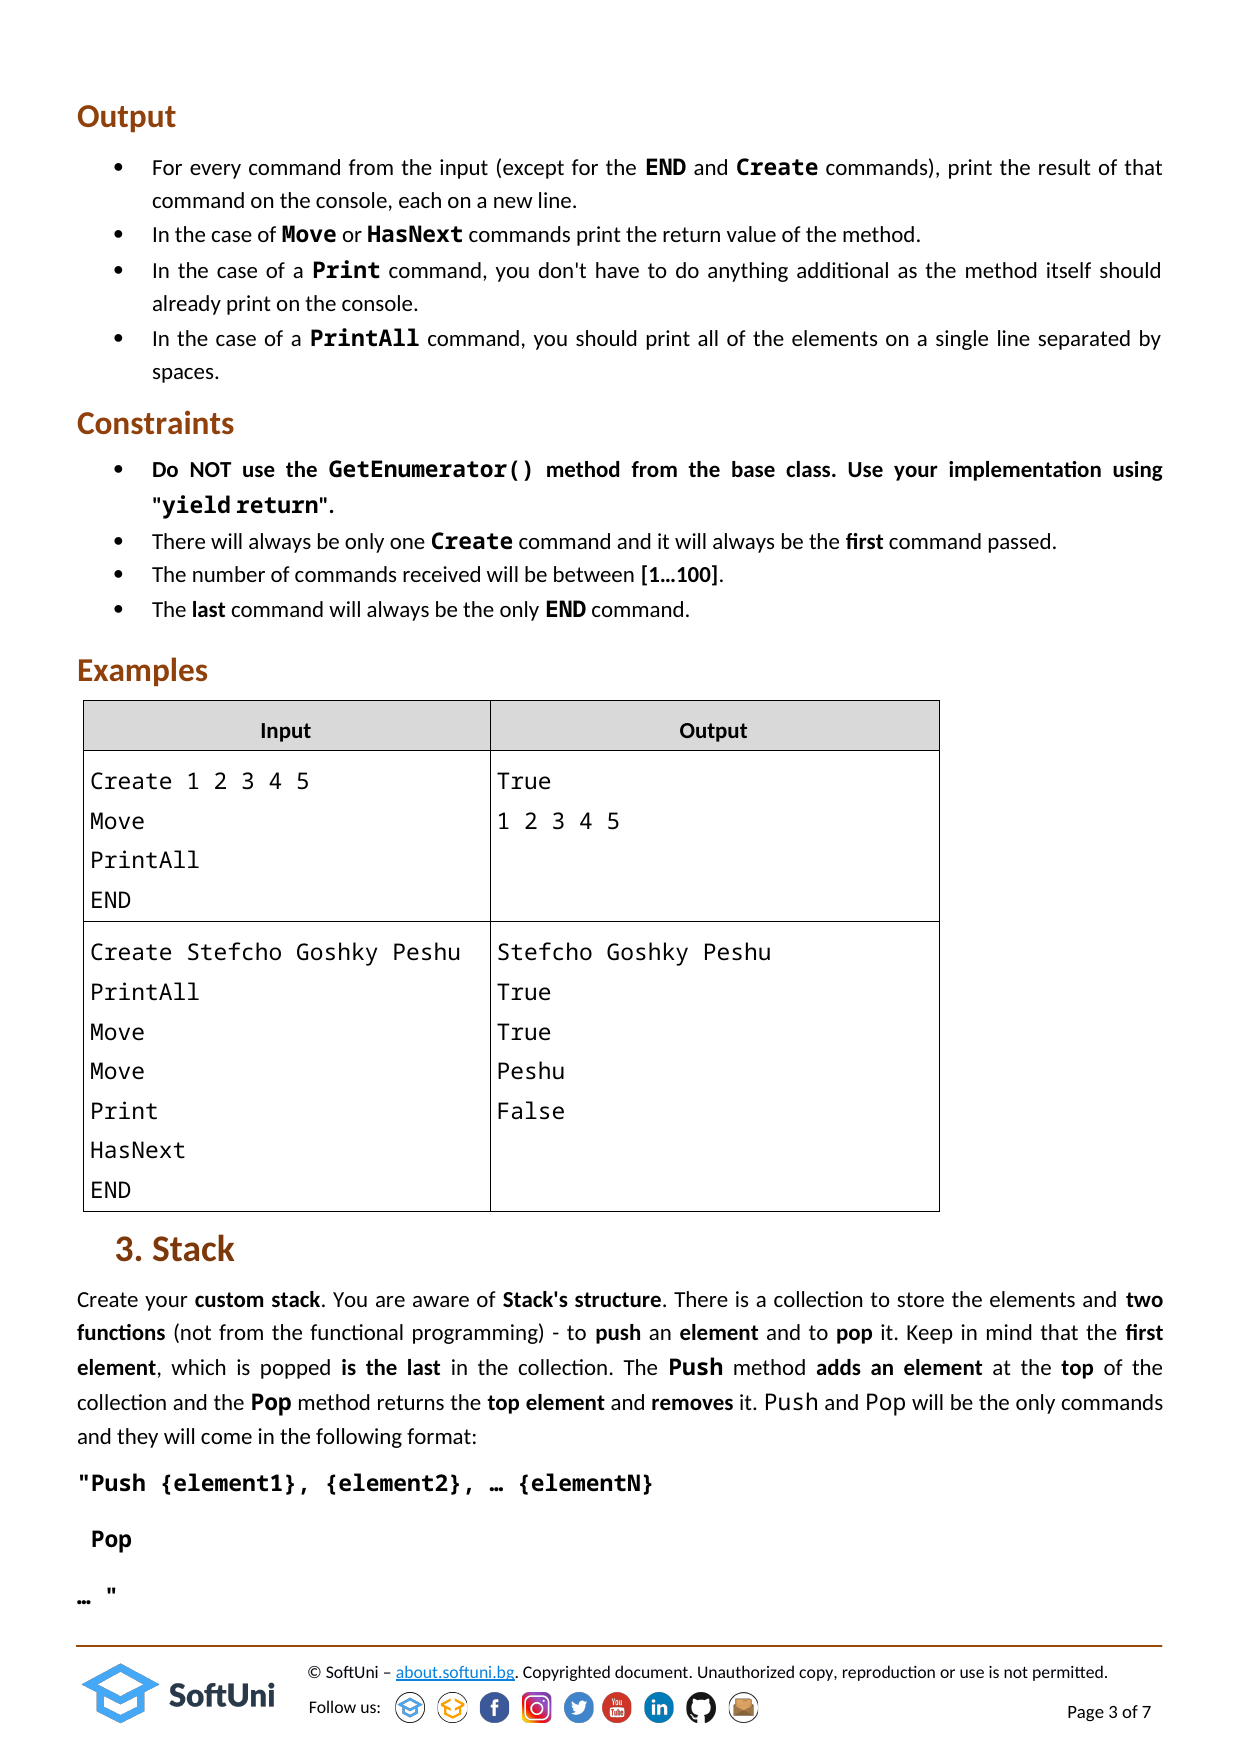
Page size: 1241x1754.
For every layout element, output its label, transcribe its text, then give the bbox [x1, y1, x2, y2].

text … " [77, 1580, 1163, 1611]
picture [665, 1692, 674, 1701]
table_cell Create Stefcho Goshky Peshu PrintAll Move Move Print HasNext END [84, 922, 490, 1211]
subtitle Constraints [77, 402, 1163, 442]
text Pop [77, 1523, 1163, 1554]
picture [728, 1692, 759, 1723]
table_header Output [491, 701, 939, 750]
list The number of commands received will be between [1…100]. [114, 561, 1163, 588]
table_header Input [84, 701, 490, 750]
table_cell Stefcho Goshky Peshu True True Peshu False [491, 922, 939, 1211]
list The last command will always be the only END command. [114, 593, 1163, 624]
list In the case of Move or HasNext commands print the return value of the method. [114, 218, 1163, 249]
picture [602, 1692, 632, 1723]
picture [686, 1692, 716, 1723]
list In the case of a Print command, you don't have to do anything additional as the method itself should already print on the console. [114, 254, 1163, 317]
picture [437, 1692, 468, 1723]
list There will always be only one Create command and it will always be the first command passed. [114, 524, 1163, 556]
picture [564, 1692, 594, 1723]
subtitle Output [77, 95, 1163, 136]
picture [522, 1692, 552, 1723]
table_cell True 1 2 3 4 5 [491, 751, 939, 921]
picture [395, 1692, 425, 1723]
text "Push {element1}, {element2}, … {elementN} [77, 1466, 1163, 1498]
picture [479, 1692, 510, 1723]
picture [658, 1705, 667, 1714]
table_cell Create 1 2 3 4 5 Move PrintAll END [84, 751, 490, 921]
picture [644, 1714, 653, 1723]
picture [665, 1714, 674, 1723]
list For every command from the input (except for the END and Create commands), print the result of that command on the console, each on a new line. [114, 151, 1163, 214]
picture [75, 1658, 281, 1729]
picture [644, 1692, 653, 1701]
subtitle Stack [114, 1224, 1163, 1270]
list Do NOT use the GetEnumerator() method from the base class. Use your implementation using "yield return". [114, 453, 1163, 520]
list In the case of a PrintAll command, you should print all of the elements on a single line separated by spaces. [114, 322, 1163, 385]
text Create your custom stack. You are aware of Stack's structure. There is a collection to store the elements and two functions (not from the functional programming) - to push an element and to pop it. Keep in mind that the first element, which is popped is the last in the collection. The Push method adds an element at the top of the collection and the Pop method returns the top element and removes it. Push and Pop will be the only commands and they will come in the following format: [77, 1286, 1163, 1450]
subtitle Examples [77, 649, 1163, 690]
